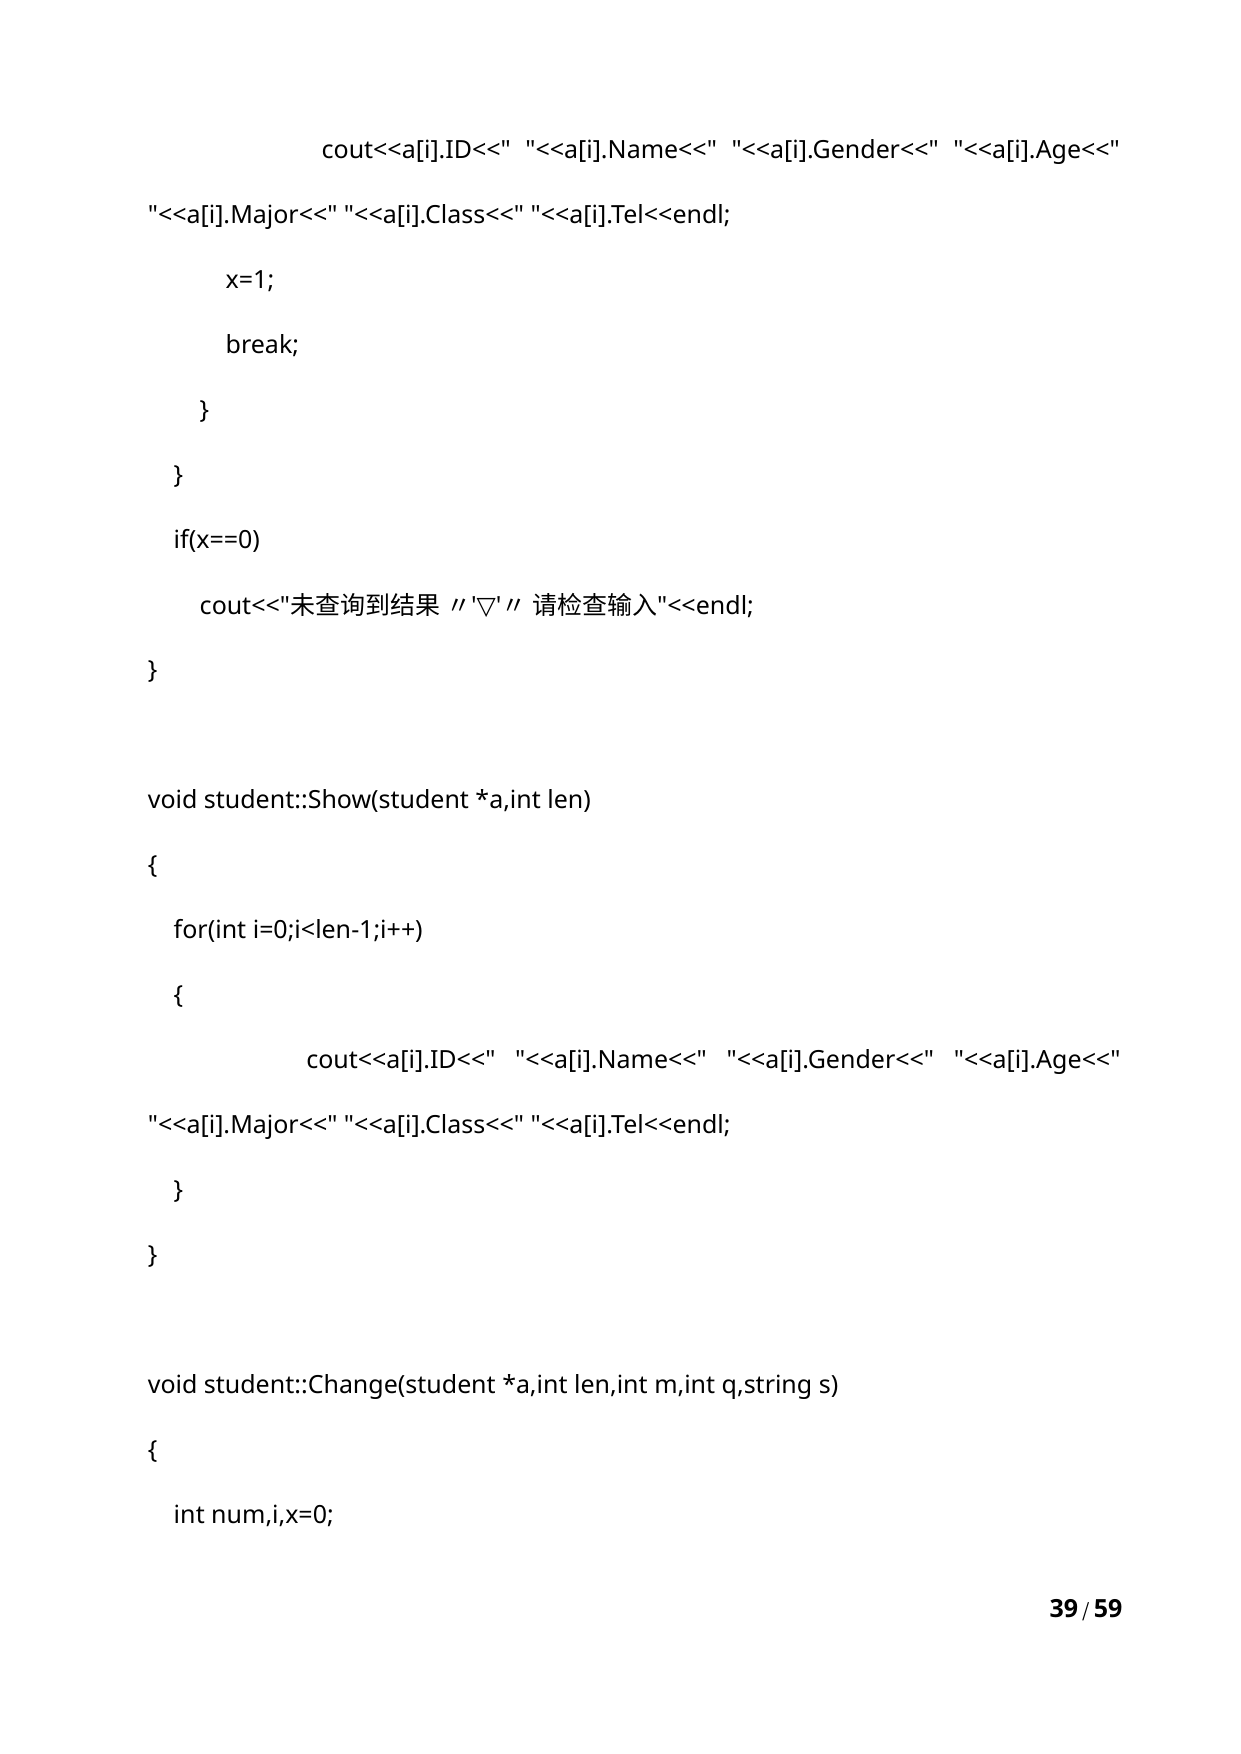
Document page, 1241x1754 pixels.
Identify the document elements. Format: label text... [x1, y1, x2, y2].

text for(int i=0;i<len-1;i++) [148, 896, 1122, 961]
text { [148, 1416, 1122, 1481]
text void student::Change(student *a,int len,int m,int q,string s) [148, 1351, 1122, 1416]
text } [148, 441, 1122, 506]
text cout<<"未查询到结果 〃'▽'〃 请检查输入"<<endl; [148, 571, 1122, 636]
text cout<<a[i].ID<<" "<<a[i].Name<<" "<<a[i].Gender<<" "<<a[i].Age<<" "<<a[i].Major<<" "<<a[i].Class<<" "<<a[i].Tel<<endl; [148, 1026, 1122, 1156]
text { [148, 961, 1122, 1026]
text } [148, 636, 1122, 701]
text x=1; [148, 246, 1122, 311]
text if(x==0) [148, 506, 1122, 571]
text } [148, 1156, 1122, 1221]
text break; [148, 311, 1122, 376]
text int num,i,x=0; [148, 1481, 1122, 1546]
text void student::Show(student *a,int len) [148, 766, 1122, 831]
text } [148, 376, 1122, 441]
text { [148, 831, 1122, 896]
text cout<<a[i].ID<<" "<<a[i].Name<<" "<<a[i].Gender<<" "<<a[i].Age<<" "<<a[i].Major<<" "<<a[i].Class<<" "<<a[i].Tel<<endl; [148, 116, 1122, 246]
text } [148, 1221, 1122, 1286]
